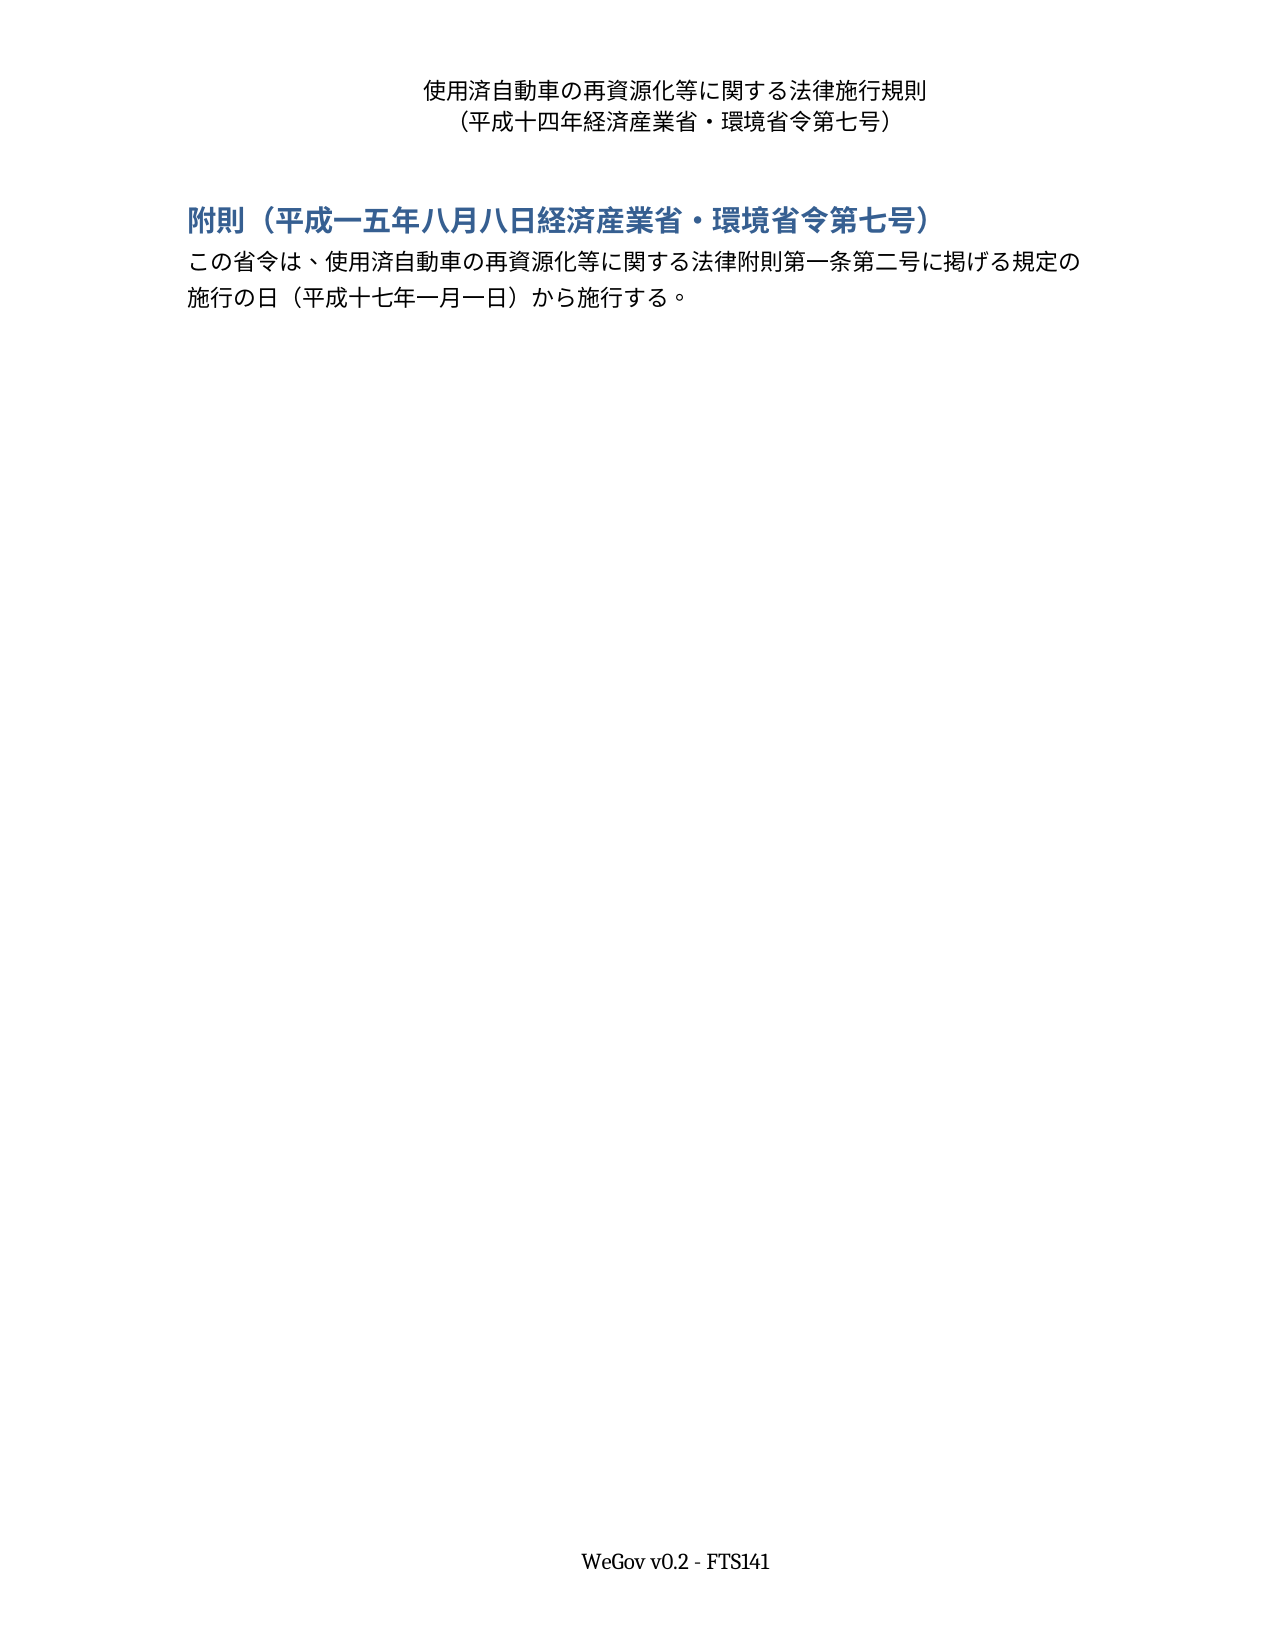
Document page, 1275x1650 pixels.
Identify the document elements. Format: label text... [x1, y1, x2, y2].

subtitle 附則（平成一五年八月八日経済産業省・環境省令第七号） [187, 200, 1087, 240]
text この省令は、使用済自動車の再資源化等に関する法律附則第一条第二号に掲げる規定の施行の日（平成十七年一月一日）から施行する。 [187, 246, 1087, 313]
